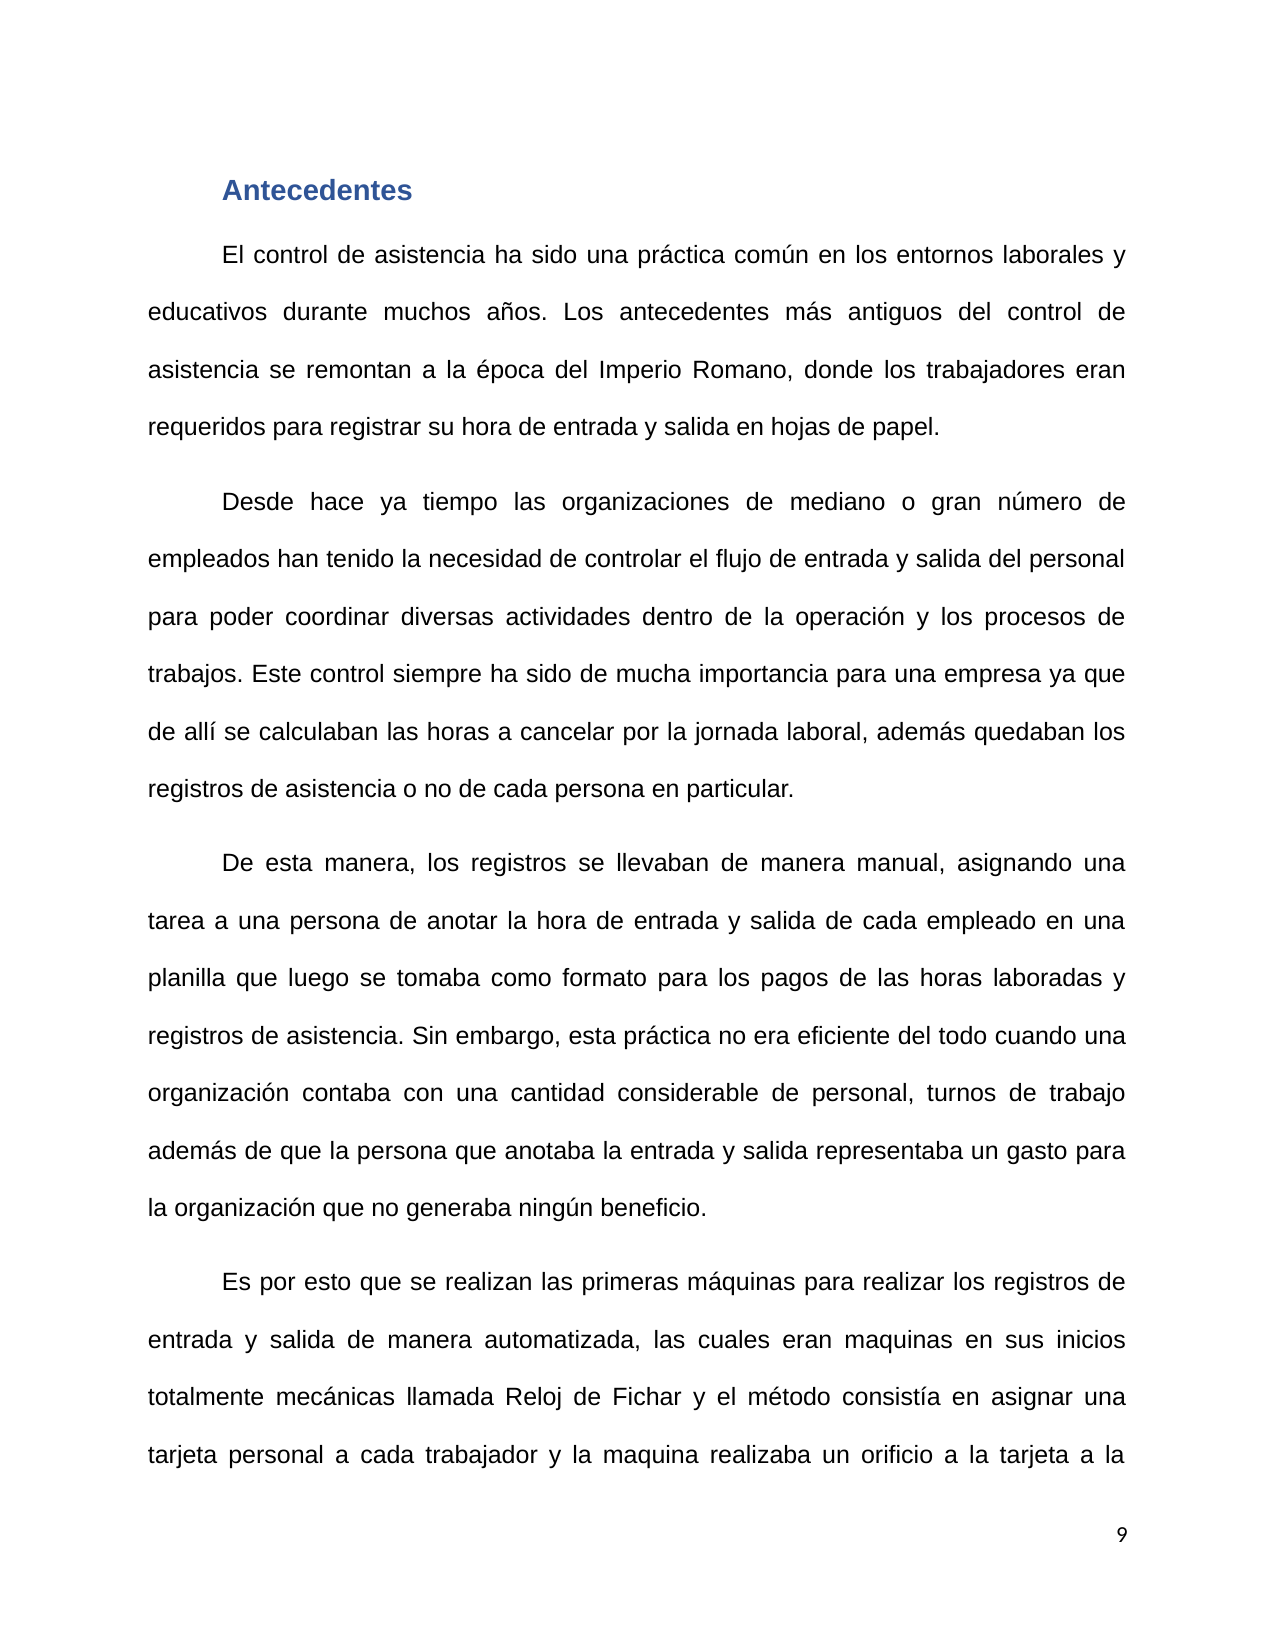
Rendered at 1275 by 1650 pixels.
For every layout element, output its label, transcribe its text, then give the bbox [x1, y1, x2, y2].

text El control de asistencia ha sido una práctica común en los entornos laborales y educativos durante muchos años. Los antecedentes más antiguos del control de asistencia se remontan a la época del Imperio Romano, donde los trabajadores eran requeridos para registrar su hora de entrada y salida en hojas de papel. [148, 240, 1127, 441]
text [148, 1267, 1127, 1468]
subtitle Antecedentes [148, 173, 1127, 206]
text De esta manera, los registros se llevaban de manera manual, asignando una tarea a una persona de anotar la hora de entrada y salida de cada empleado en una planilla que luego se tomaba como formato para los pagos de las horas laboradas y registros de asistencia. Sin embargo, esta práctica no era eficiente del todo cuando una organización contaba con una cantidad considerable de personal, turnos de trabajo además de que la persona que anotaba la entrada y salida representaba un gasto para la organización que no generaba ningún beneficio. [148, 848, 1127, 1222]
text Desde hace ya tiempo las organizaciones de mediano o gran número de empleados han tenido la necesidad de controlar el flujo de entrada y salida del personal para poder coordinar diversas actividades dentro de la operación y los procesos de trabajos. Este control siempre ha sido de mucha importancia para una empresa ya que de allí se calculaban las horas a cancelar por la jornada laboral, además quedaban los registros de asistencia o no de cada persona en particular. [148, 486, 1127, 803]
